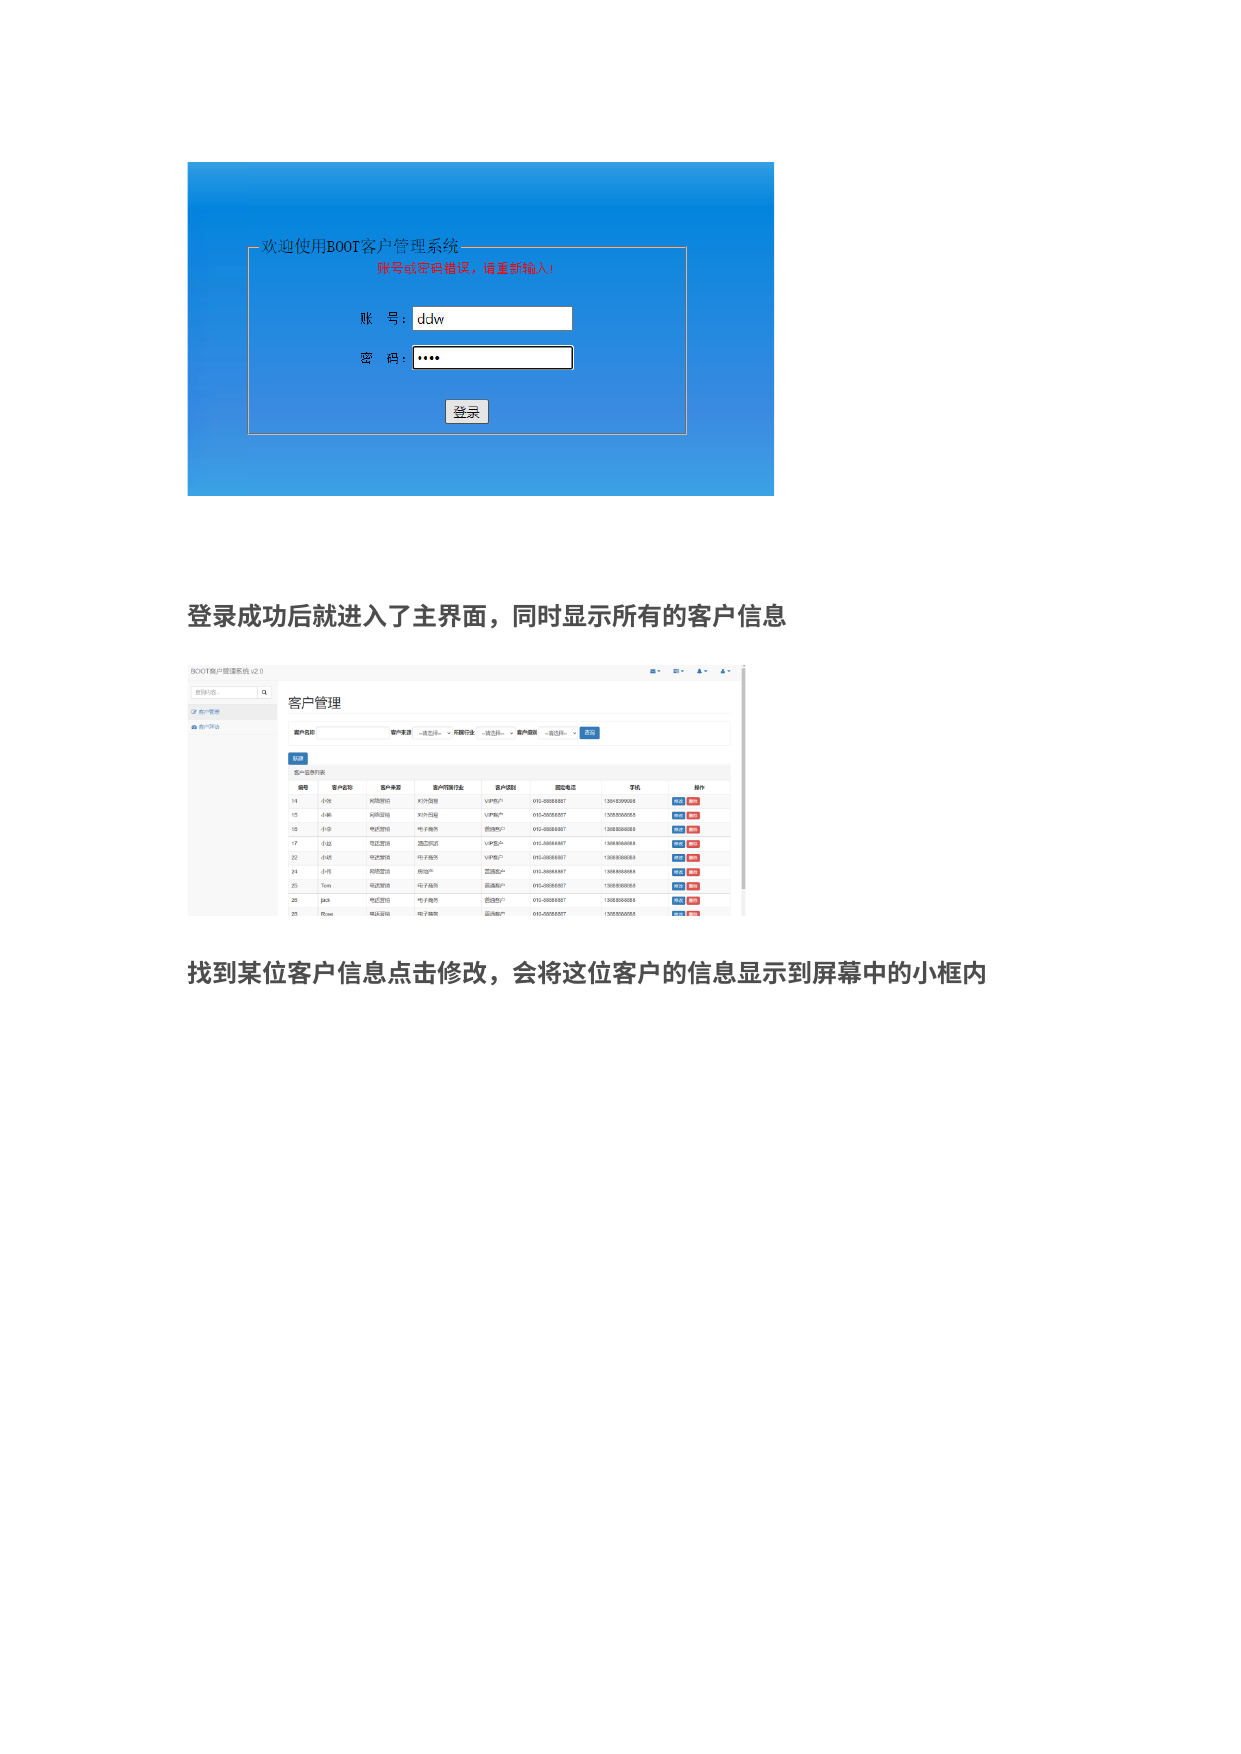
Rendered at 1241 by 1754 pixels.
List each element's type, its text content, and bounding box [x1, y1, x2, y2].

picture [187, 162, 775, 496]
text 找到某位客户信息点击修改，会将这位客户的信息显示到屏幕中的小框内 [187, 939, 1053, 1004]
picture [187, 665, 746, 916]
text 登录成功后就进入了主界面，同时显示所有的客户信息 [187, 582, 1053, 647]
